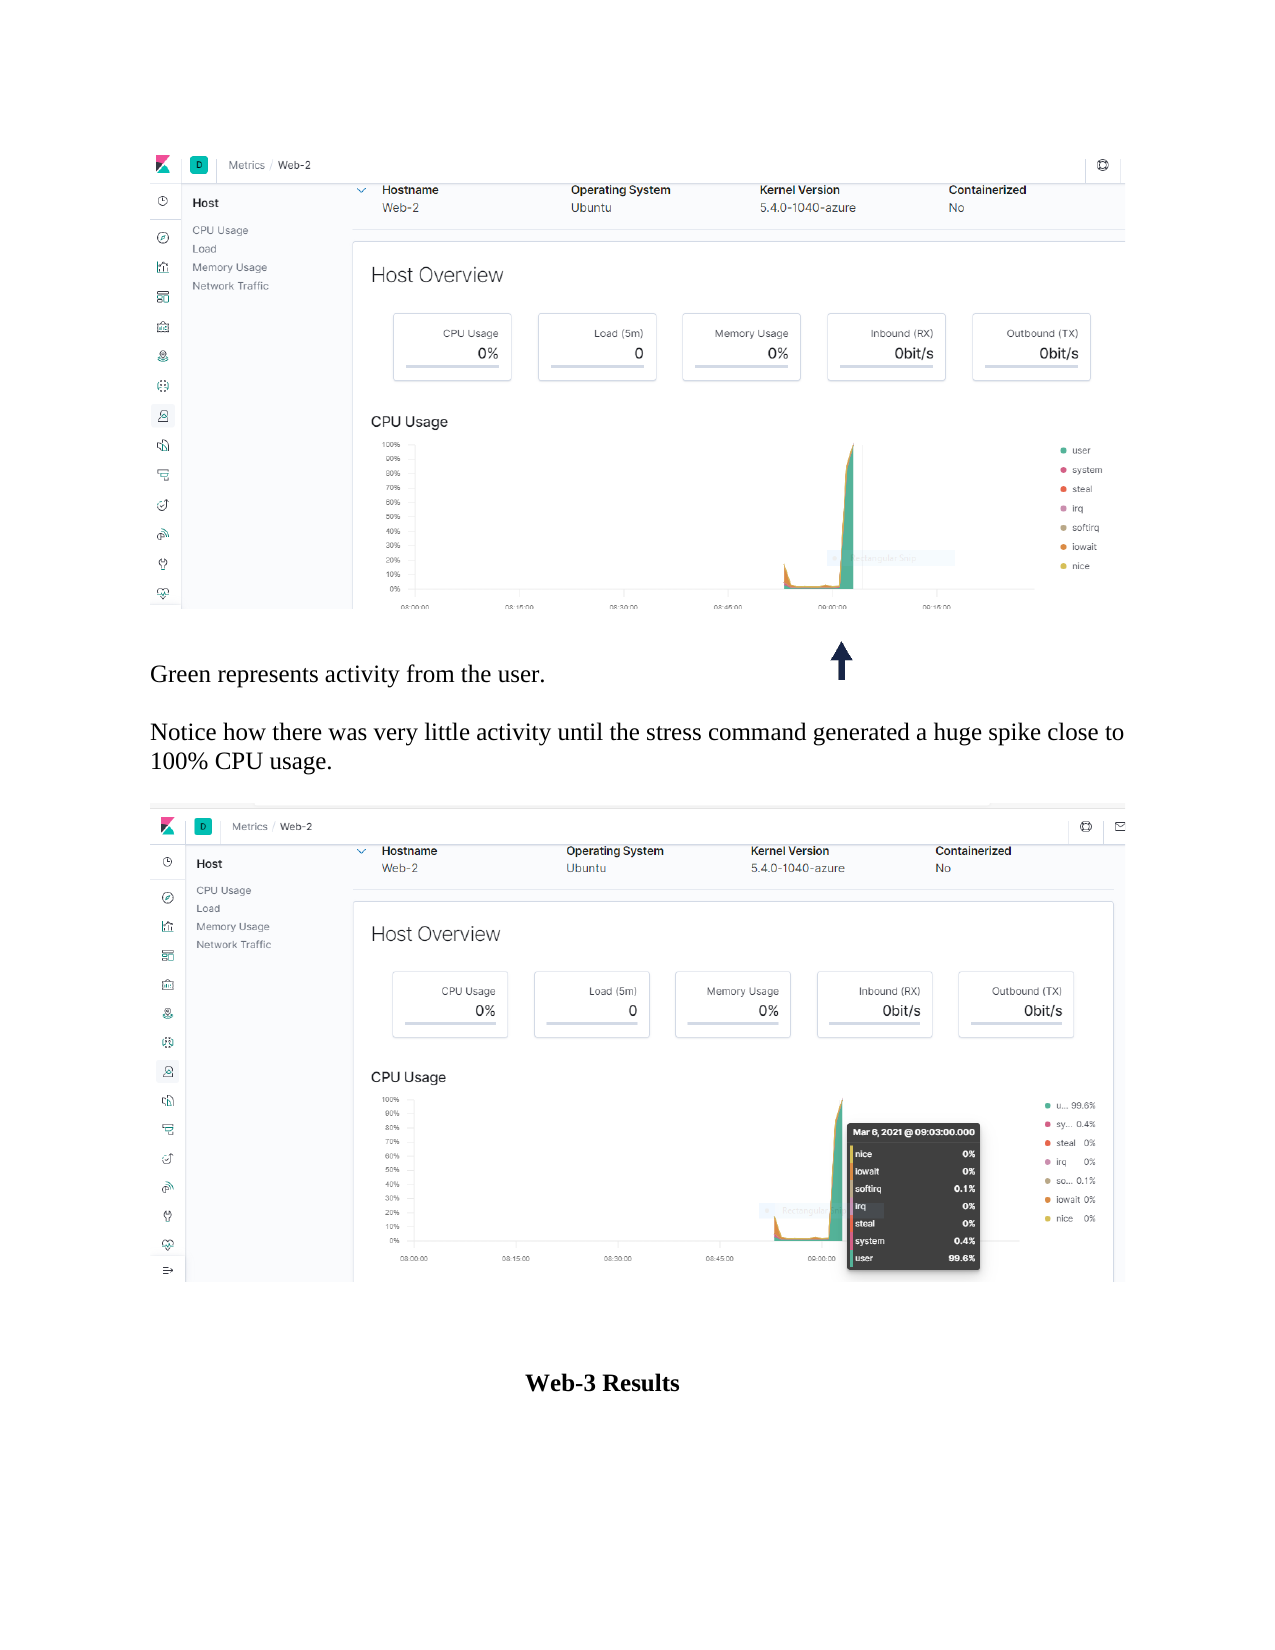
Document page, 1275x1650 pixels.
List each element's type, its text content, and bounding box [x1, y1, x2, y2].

picture [818, 637, 864, 683]
text Notice how there was very little activity until the stress command generated a huge spike close to 100% CPU usage. [150, 717, 1125, 775]
picture [150, 150, 1125, 609]
picture [150, 803, 1125, 1282]
text Green represents activity from the user. [150, 637, 1125, 688]
text Web-3 Results [150, 1368, 1125, 1397]
